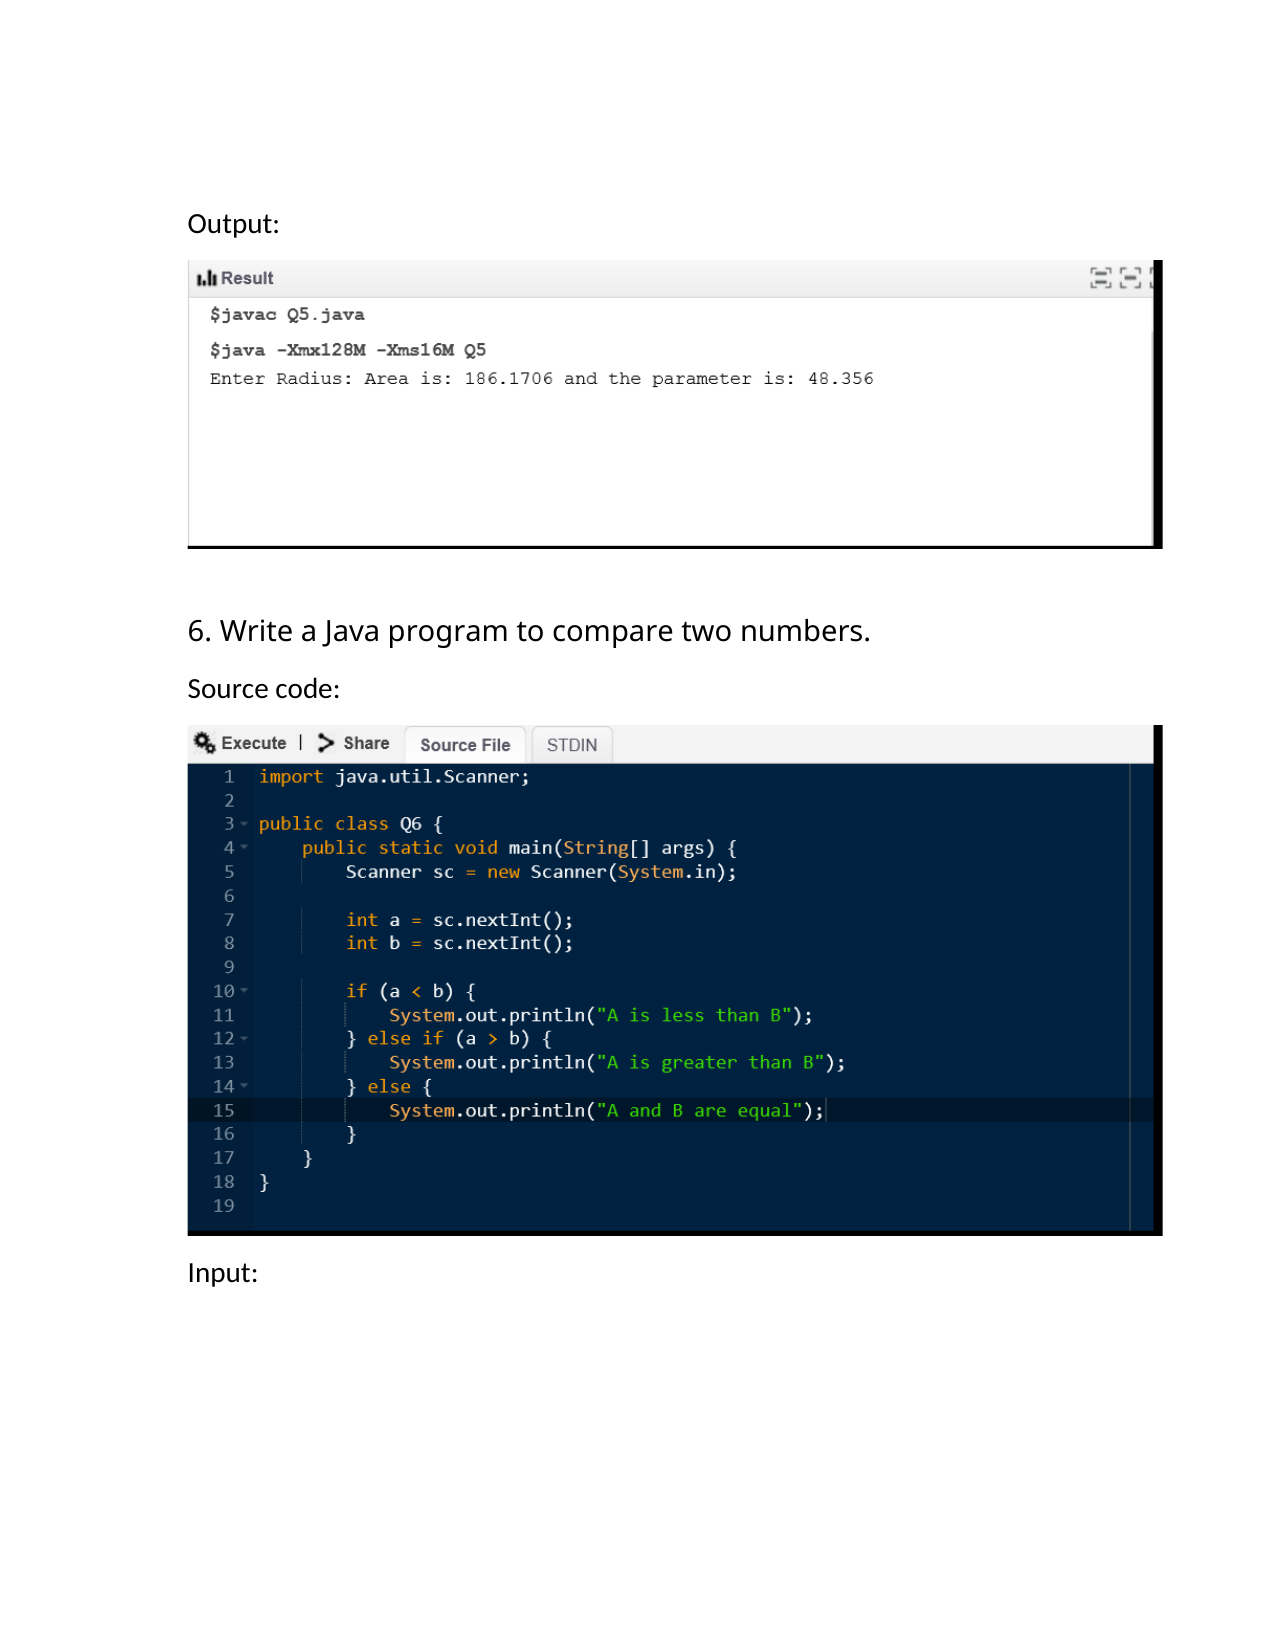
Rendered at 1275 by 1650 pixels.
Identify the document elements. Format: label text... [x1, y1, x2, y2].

text Source code: [187, 670, 1125, 706]
picture [187, 725, 1163, 1236]
text 6. Write a Java program to compare two numbers. [187, 568, 1125, 650]
picture [187, 260, 1163, 549]
text Input: [187, 1254, 1125, 1290]
text Output: [187, 205, 1125, 241]
